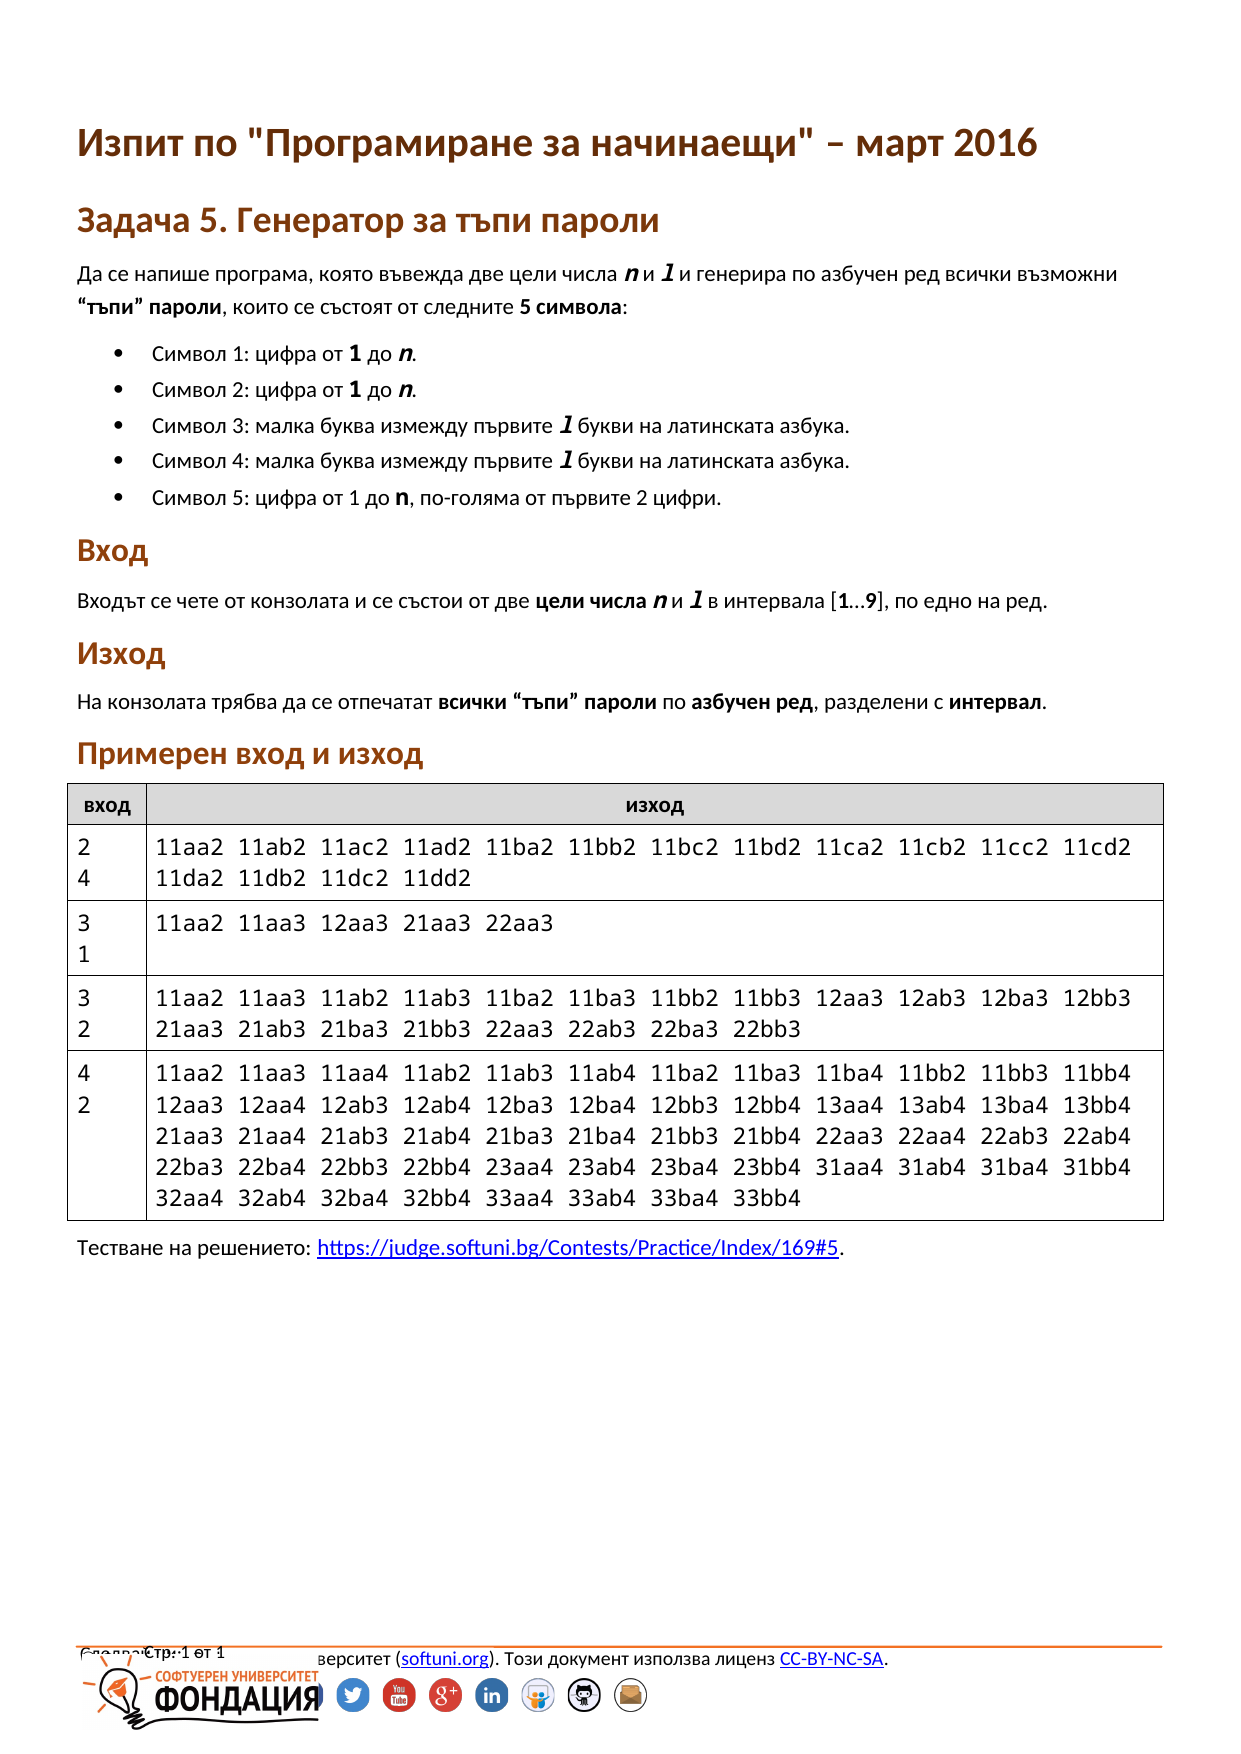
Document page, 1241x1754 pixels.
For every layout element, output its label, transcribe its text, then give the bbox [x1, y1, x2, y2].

subtitle Изход [77, 632, 1163, 673]
table_cell 11aa2 11aa3 11aa4 11ab2 11ab3 11ab4 11ba2 11ba3 11ba4 11bb2 11bb3 11bb4 12aa3 12aa4 12ab3 12ab4 12ba3 12ba4 12bb3 12bb4 13aa4 13ab4 13ba4 13bb4 21aa3 21aa4 21ab3 21ab4 21ba3 21ba4 21bb3 21bb4 22aa3 22aa4 22ab3 22ab4 22ba3 22ba4 22bb3 22bb4 23aa4 23ab4 23ba4 23bb4 31aa4 31ab4 31ba4 31bb4 32aa4 32ab4 32ba4 32bb4 33aa4 33ab4 33ba4 33bb4 [147, 1051, 1163, 1219]
picture [475, 1678, 509, 1712]
subtitle Примерен вход и изход [77, 732, 1163, 773]
picture [382, 1678, 416, 1712]
list Символ 2: цифра от 1 до n. [114, 373, 1163, 404]
table_cell 11aa2 11aa3 11ab2 11ab3 11ba2 11ba3 11bb2 11bb3 12aa3 12ab3 12ba3 12bb3 21aa3 21ab3 21ba3 21bb3 22aa3 22ab3 22ba3 22bb3 [147, 976, 1163, 1050]
list Символ 3: малка буква измежду първите l букви на латинската азбука. [114, 408, 1163, 440]
table_cell 11aa2 11aa3 12aa3 21aa3 22aa3 [147, 901, 1163, 975]
picture [429, 1678, 462, 1712]
table_cell 11aa2 11ab2 11ac2 11ad2 11ba2 11bb2 11bc2 11bd2 11ca2 11cb2 11cc2 11cd2 11da2 11db2 11dc2 11dd2 [147, 825, 1163, 899]
text Тестване на решението: https://judge.softuni.bg/Contests/Practice/Index/169#5. [77, 1233, 1163, 1261]
list Символ 5: цифра от 1 до n, по-голяма от първите 2 цифри. [114, 480, 1163, 512]
table_cell 3 1 [68, 901, 146, 975]
text Входът се чете от конзолата и се състои от две цели числа n и l в интервала [1…9], по едно на ред. [77, 584, 1163, 615]
table_cell 2 4 [68, 825, 146, 899]
table_header изход [147, 784, 1163, 824]
subtitle Вход [77, 529, 1163, 569]
picture [567, 1678, 601, 1712]
subtitle Изпит по "Програмиране за начинаещи" – март 2016 [77, 116, 1163, 167]
table_cell 3 2 [68, 976, 146, 1050]
table_header вход [68, 784, 146, 824]
text На конзолата трябва да се отпечатат всички “тъпи” пароли по азбучен ред, разделени с интервал. [77, 687, 1163, 716]
table_cell 4 2 [68, 1051, 146, 1219]
text Да се напише програма, която въвежда две цели числа n и l и генерира по азбучен ред всички възможни “тъпи” пароли, които се състоят от следните 5 символа: [77, 257, 1163, 320]
picture [614, 1678, 647, 1712]
picture [82, 1654, 324, 1730]
list Символ 4: малка буква измежду първите l букви на латинската азбука. [114, 444, 1163, 476]
subtitle Задача 5. Генератор за тъпи пароли [77, 196, 1163, 241]
picture [336, 1678, 370, 1712]
list Символ 1: цифра от 1 до n. [114, 337, 1163, 368]
picture [521, 1678, 555, 1712]
